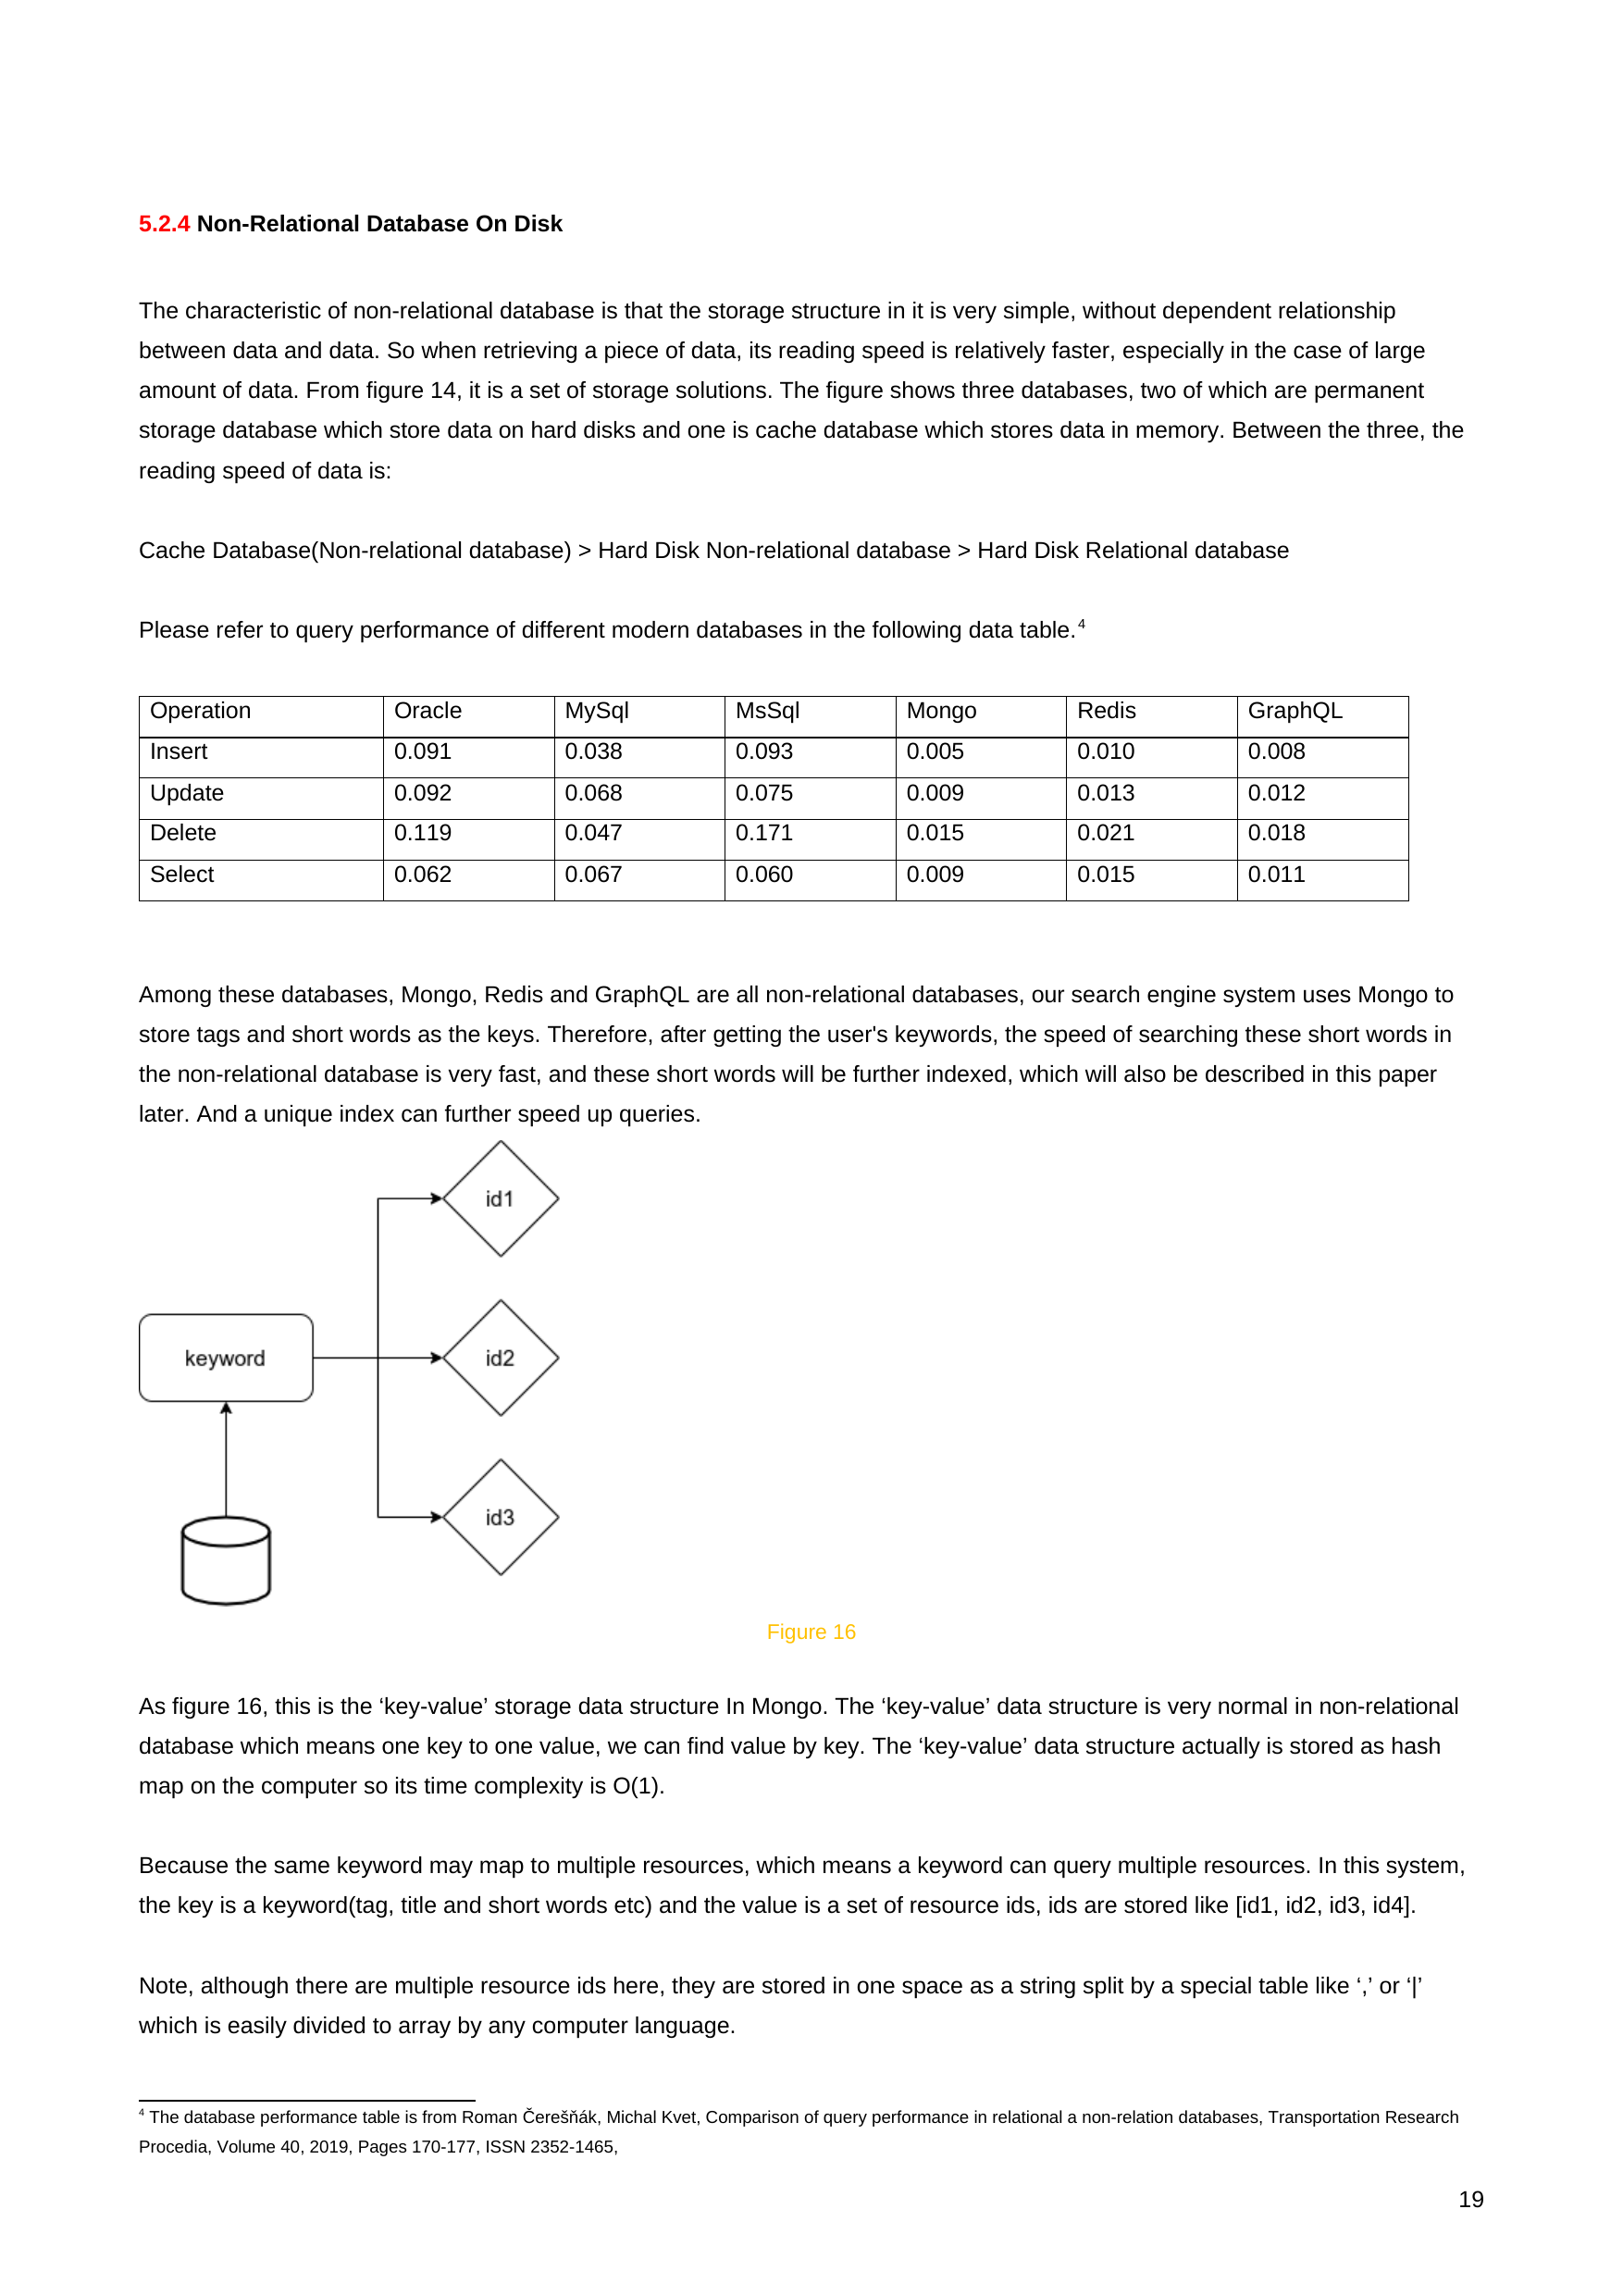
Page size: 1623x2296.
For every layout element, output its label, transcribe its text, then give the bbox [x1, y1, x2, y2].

table_cell 0.009 [897, 861, 1066, 900]
table_cell 0.060 [725, 861, 896, 900]
table_cell 0.012 [1238, 778, 1408, 818]
text The characteristic of non-relational database is that the storage structure in it is very simple, without dependent relationship between data and data. So when retrieving a piece of data, its reading speed is relatively faster, especially in the case of large amount of data. From figure 14, it is a set of storage solutions. The figure shows three databases, two of which are permanent storage database which store data on hard disks and one is cache database which stores data in memory. Between the three, the reading speed of data is: [139, 297, 1484, 483]
text Among these databases, Mongo, Redis and GraphQL are all non-relational databases, our search engine system uses Mongo to store tags and short words as the keys. Therefore, after getting the user's keywords, the speed of searching these short words in the non-relational database is very fast, and these short words will be further indexed, which will also be described in this paper later. And a unique index can further speed up queries. [139, 981, 1484, 1127]
table_cell 0.093 [725, 738, 896, 777]
table_cell Delete [140, 820, 383, 859]
table_cell 0.171 [725, 820, 896, 859]
table_cell 0.047 [555, 820, 725, 859]
text Because the same keyword may map to multiple resources, which means a keyword can query multiple resources. In this system, the key is a keyword(tag, title and short words etc) and the value is a set of resource ids, ids are stored like [id1, id2, id3, id4]. [139, 1852, 1484, 1918]
text Note, although there are multiple resource ids here, they are stored in one space as a string split by a special table like ‘,’ or ‘|’ which is easily divided to array by any computer language. [139, 1972, 1484, 2039]
table_cell 0.062 [384, 861, 554, 900]
table_header Operation [140, 697, 383, 737]
table_cell Update [140, 778, 383, 818]
table_cell 0.018 [1238, 820, 1408, 859]
table_cell 0.010 [1067, 738, 1237, 777]
table_cell Insert [140, 738, 383, 777]
table_cell 0.038 [555, 738, 725, 777]
table_cell 0.015 [1067, 861, 1237, 900]
text As figure 16, this is the ‘key-value’ storage data structure In Mongo. The ‘key-value’ data structure is very normal in non-relational database which means one key to one value, we can find value by key. The ‘key-value’ data structure actually is stored as hash map on the computer so its time complexity is O(1). [139, 1693, 1484, 1799]
table_cell 0.009 [897, 778, 1066, 818]
table_cell 0.011 [1238, 861, 1408, 900]
table_cell 0.092 [384, 778, 554, 818]
table_cell 0.013 [1067, 778, 1237, 818]
table_cell 0.119 [384, 820, 554, 859]
table_cell 0.021 [1067, 820, 1237, 859]
table_header MsSql [725, 697, 896, 737]
text Figure 16 [139, 1620, 1484, 1644]
table_cell 0.075 [725, 778, 896, 818]
table_header Oracle [384, 697, 554, 737]
table_cell 0.068 [555, 778, 725, 818]
table_header Redis [1067, 697, 1237, 737]
text Cache Database(Non-relational database) > Hard Disk Non-relational database > Hard Disk Relational database [139, 537, 1484, 563]
picture [139, 1140, 560, 1607]
table_cell Select [140, 861, 383, 900]
table_cell 0.091 [384, 738, 554, 777]
table_header GraphQL [1238, 697, 1408, 737]
table_header Mongo [897, 697, 1066, 737]
table_cell 0.067 [555, 861, 725, 900]
text Please refer to query performance of different modern databases in the following data table. [139, 616, 1484, 643]
table_header MySql [555, 697, 725, 737]
table_cell 0.005 [897, 738, 1066, 777]
table_cell 0.015 [897, 820, 1066, 859]
table_cell 0.008 [1238, 738, 1408, 777]
subtitle 5.2.4 Non-Relational Database On Disk [139, 209, 1484, 236]
